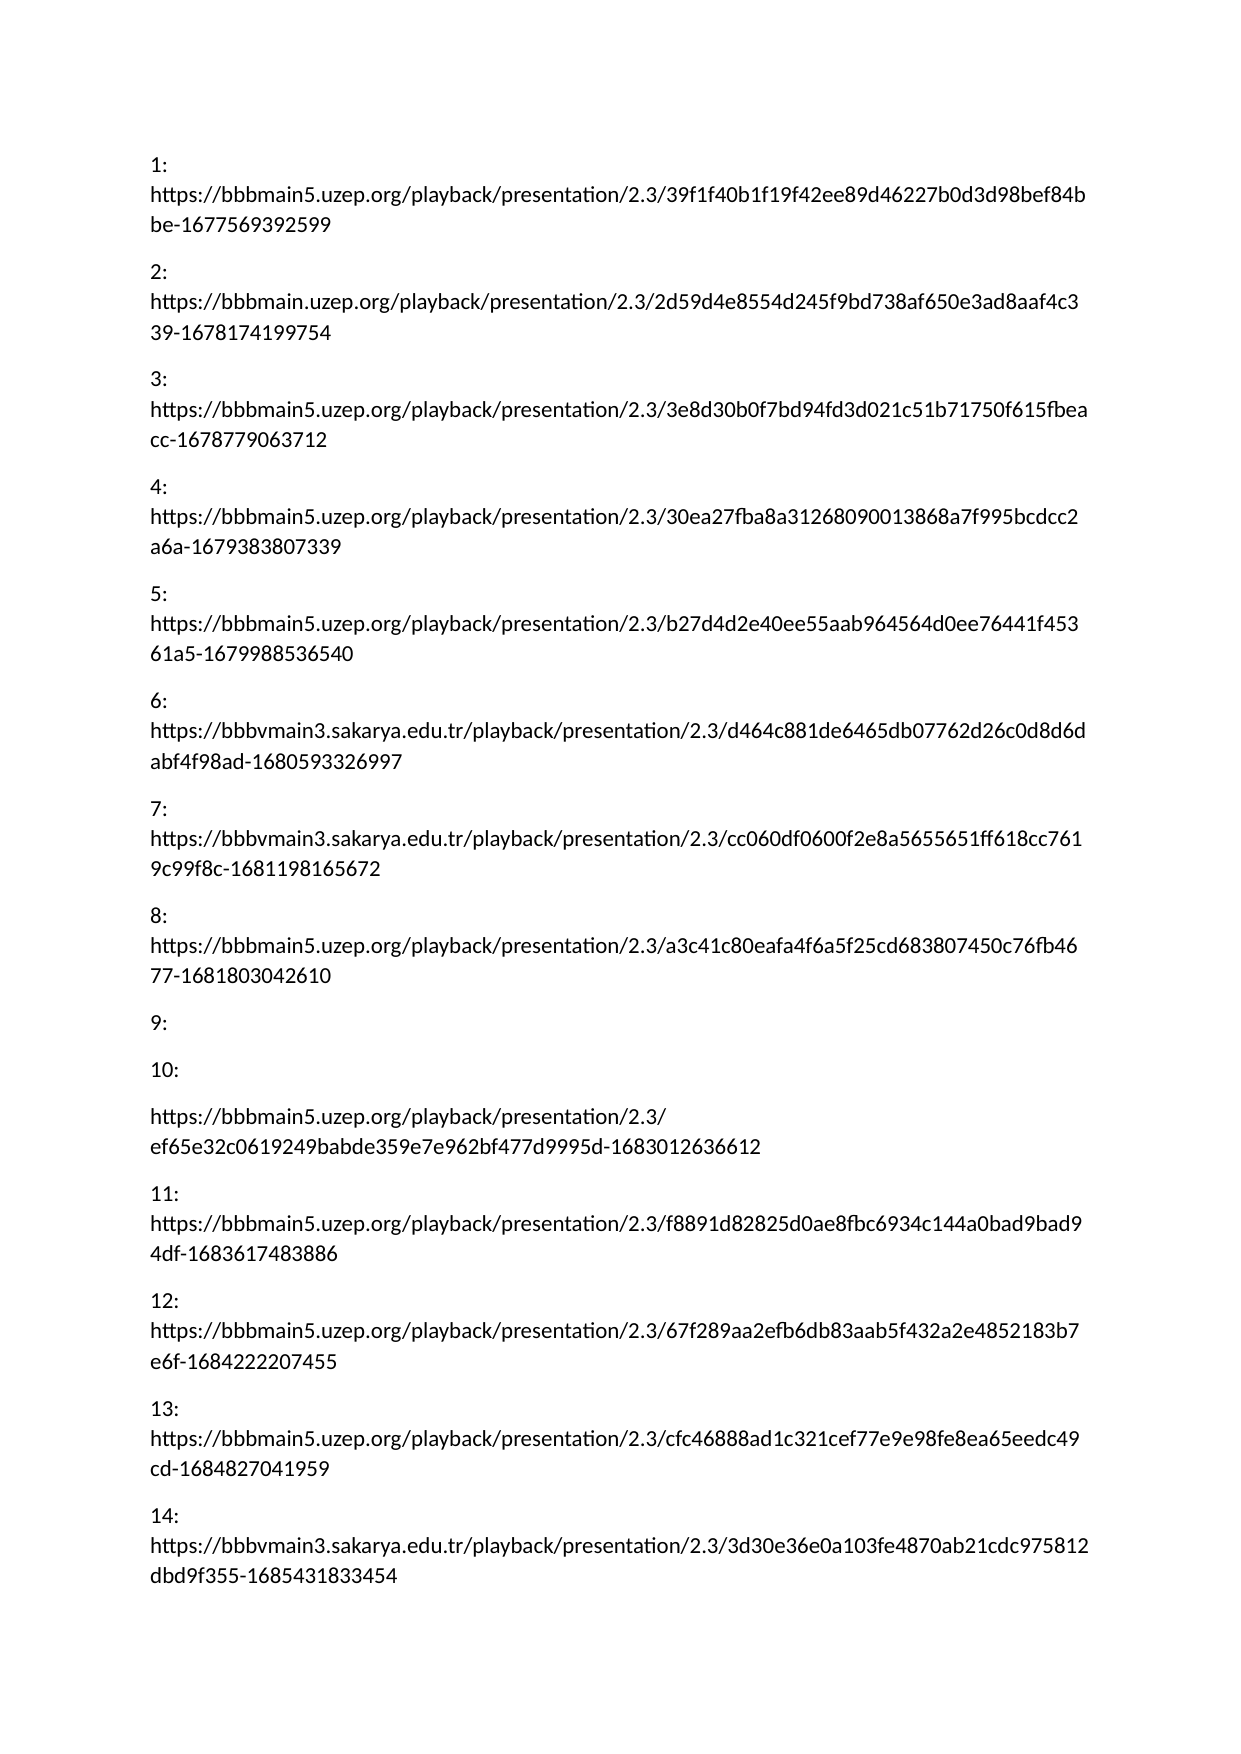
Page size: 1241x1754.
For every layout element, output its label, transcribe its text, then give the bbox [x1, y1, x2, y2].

text 2: https://bbbmain.uzep.org/playback/presentation/2.3/2d59d4e8554d245f9bd738af650e3ad8aaf4c339-1678174199754 [150, 257, 1090, 346]
text 1: https://bbbmain5.uzep.org/playback/presentation/2.3/39f1f40b1f19f42ee89d46227b0d3d98bef84bbe-1677569392599 [150, 150, 1090, 238]
text 3: https://bbbmain5.uzep.org/playback/presentation/2.3/3e8d30b0f7bd94fd3d021c51b71750f615fbeacc-1678779063712 [150, 364, 1090, 453]
text 5: https://bbbmain5.uzep.org/playback/presentation/2.3/b27d4d2e40ee55aab964564d0ee76441f45361a5-1679988536540 [150, 579, 1090, 668]
text 7: https://bbbvmain3.sakarya.edu.tr/playback/presentation/2.3/cc060df0600f2e8a5655651ff618cc7619c99f8c-1681198165672 [150, 794, 1090, 882]
text https://bbbmain5.uzep.org/playback/presentation/2.3/ef65e32c0619249babde359e7e962bf477d9995d-1683012636612 [150, 1102, 1090, 1160]
text 6: https://bbbvmain3.sakarya.edu.tr/playback/presentation/2.3/d464c881de6465db07762d26c0d8d6dabf4f98ad-1680593326997 [150, 686, 1090, 775]
text 9: [150, 1008, 1090, 1036]
text 12: https://bbbmain5.uzep.org/playback/presentation/2.3/67f289aa2efb6db83aab5f432a2e4852183b7e6f-1684222207455 [150, 1286, 1090, 1375]
text 4: https://bbbmain5.uzep.org/playback/presentation/2.3/30ea27fba8a31268090013868a7f995bcdcc2a6a-1679383807339 [150, 472, 1090, 560]
text 13: https://bbbmain5.uzep.org/playback/presentation/2.3/cfc46888ad1c321cef77e9e98fe8ea65eedc49cd-1684827041959 [150, 1394, 1090, 1482]
text 11: https://bbbmain5.uzep.org/playback/presentation/2.3/f8891d82825d0ae8fbc6934c144a0bad9bad94df-1683617483886 [150, 1179, 1090, 1268]
text 14: https://bbbvmain3.sakarya.edu.tr/playback/presentation/2.3/3d30e36e0a103fe4870ab21cdc975812dbd9f355-1685431833454 [150, 1501, 1090, 1589]
text 8: https://bbbmain5.uzep.org/playback/presentation/2.3/a3c41c80eafa4f6a5f25cd683807450c76fb4677-1681803042610 [150, 901, 1090, 989]
text 10: [150, 1055, 1090, 1083]
